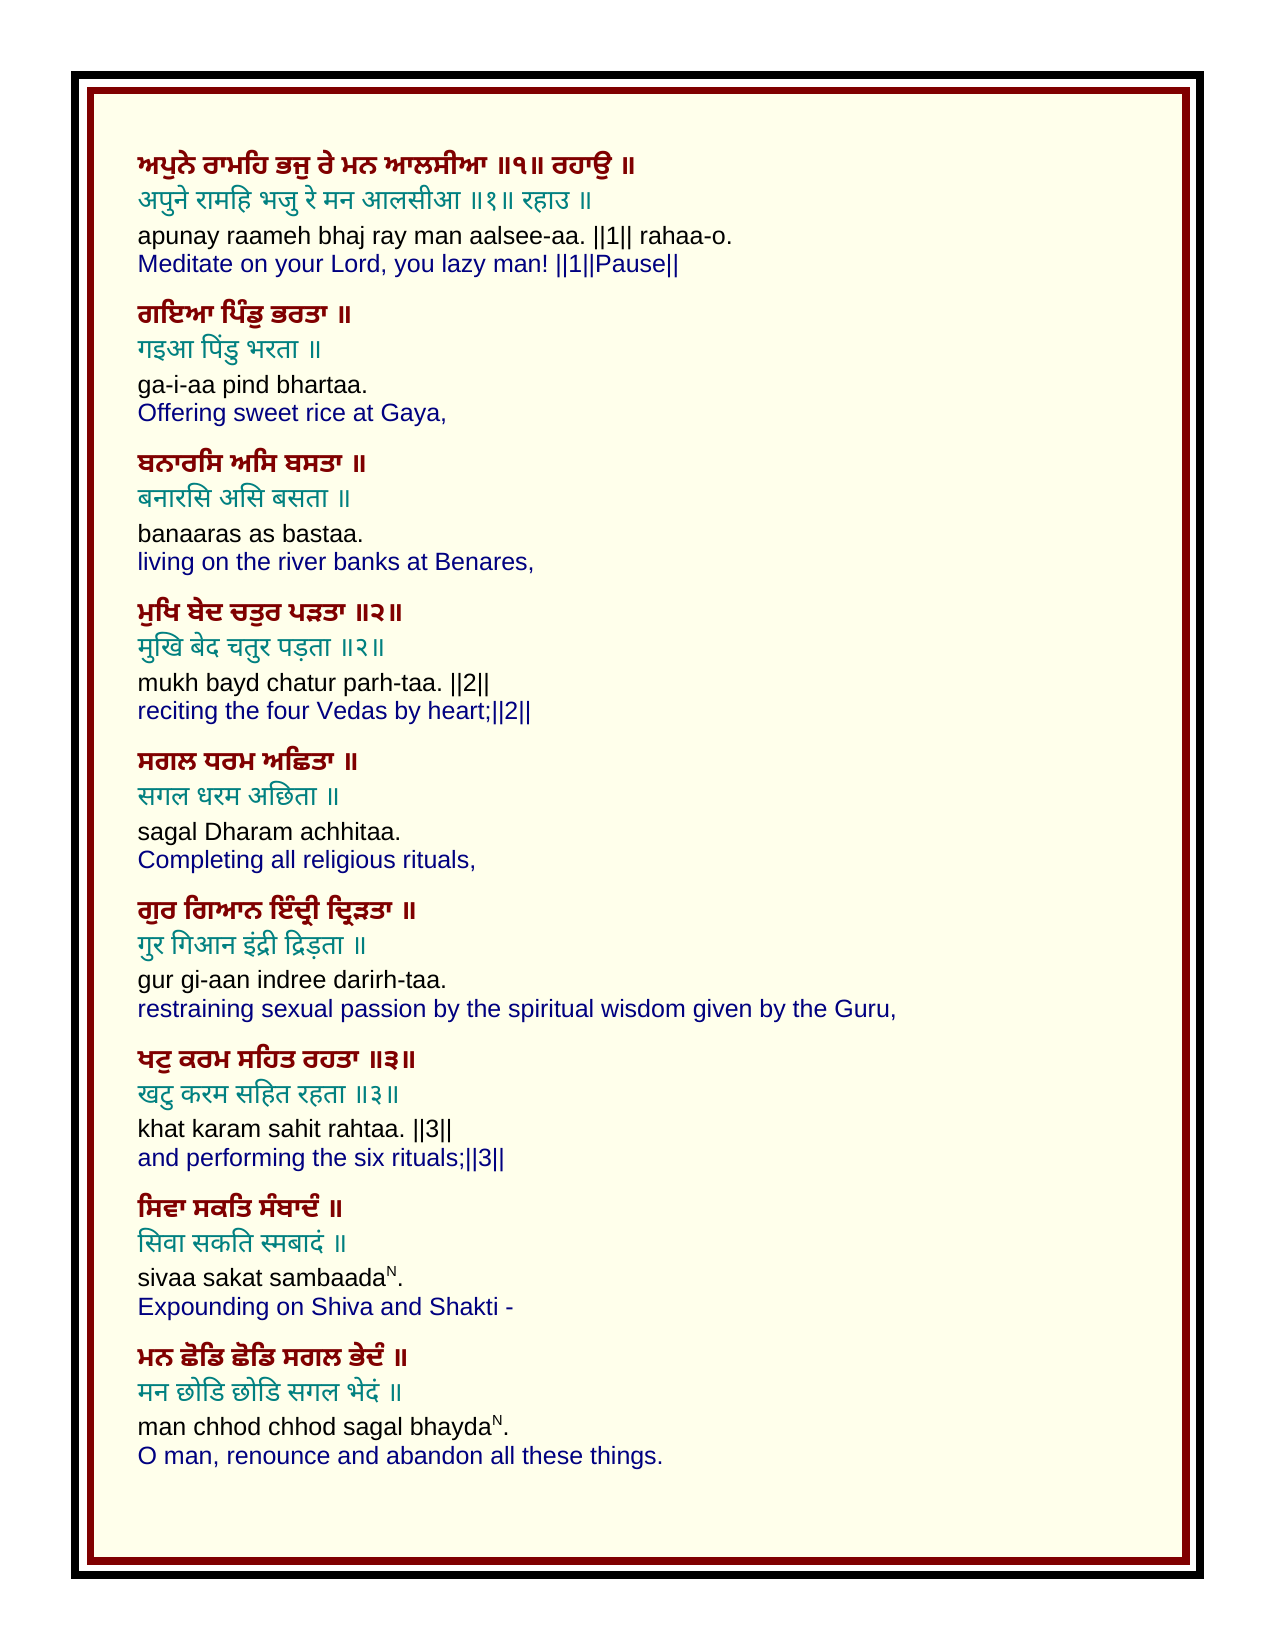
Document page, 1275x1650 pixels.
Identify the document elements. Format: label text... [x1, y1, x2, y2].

text ਬਨਾਰਸਿ ਅਸਿ ਬਸਤਾ ॥ [137, 448, 1138, 483]
text मुखि बेद चतुर पड़ता ॥२॥ [137, 632, 1138, 667]
text ਮਨ ਛੋਡਿ ਛੋਡਿ ਸਗਲ ਭੇਦੰ ॥ [137, 1342, 1138, 1377]
text banaaras as bastaa. [137, 518, 1138, 547]
text Completing all religious rituals, [137, 845, 1138, 874]
text ਗੁਰ ਗਿਆਨ ਇੰਦ੍ਰੀ ਦ੍ਰਿੜਤਾ ॥ [137, 895, 1138, 930]
text living on the river banks at Benares, [137, 547, 1138, 576]
text restraining sexual passion by the spiritual wisdom given by the Guru, [137, 994, 1138, 1023]
text खटु करम सहित रहता ॥३॥ [137, 1079, 1138, 1114]
text अपुने रामहि भजु रे मन आलसीआ ॥१॥ रहाउ ॥ [137, 185, 1138, 221]
text Meditate on your Lord, you lazy man! ||1||Pause|| [137, 249, 1138, 278]
text ga-i-aa pind bhartaa. [137, 369, 1138, 398]
text मन छोडि छोडि सगल भेदं ॥ [137, 1377, 1138, 1412]
text बनारसि असि बसता ॥ [137, 483, 1138, 518]
text गुर गिआन इंद्री द्रिड़ता ॥ [137, 930, 1138, 965]
text ਸਿਵਾ ਸਕਤਿ ਸੰਬਾਦੰ ॥ [137, 1193, 1138, 1228]
text sivaa sakat sambaadaN. [137, 1263, 1138, 1292]
text ਸਗਲ ਧਰਮ ਅਛਿਤਾ ॥ [137, 746, 1138, 781]
text and performing the six rituals;||3|| [137, 1143, 1138, 1172]
text gur gi-aan indree darirh-taa. [137, 965, 1138, 994]
text ਮੁਖਿ ਬੇਦ ਚਤੁਰ ਪੜਤਾ ॥੨॥ [137, 597, 1138, 632]
text ਗਇਆ ਪਿੰਡੁ ਭਰਤਾ ॥ [137, 299, 1138, 334]
text ਅਪੁਨੇ ਰਾਮਹਿ ਭਜੁ ਰੇ ਮਨ ਆਲਸੀਆ ॥੧॥ ਰਹਾਉ ॥ [137, 150, 1138, 185]
text sagal Dharam achhitaa. [137, 816, 1138, 845]
text O man, renounce and abandon all these things. [137, 1441, 1138, 1470]
text mukh bayd chatur parh-taa. ||2|| [137, 667, 1138, 696]
text सगल धरम अछिता ॥ [137, 781, 1138, 816]
text Offering sweet rice at Gaya, [137, 398, 1138, 427]
text Expounding on Shiva and Shakti - [137, 1292, 1138, 1321]
text ਖਟੁ ਕਰਮ ਸਹਿਤ ਰਹਤਾ ॥੩॥ [137, 1044, 1138, 1079]
text गइआ पिंडु भरता ॥ [137, 334, 1138, 369]
text apunay raameh bhaj ray man aalsee-aa. ||1|| rahaa-o. [137, 221, 1138, 249]
text सिवा सकति स्मबादं ॥ [137, 1228, 1138, 1263]
text man chhod chhod sagal bhaydaN. [137, 1412, 1138, 1441]
text khat karam sahit rahtaa. ||3|| [137, 1114, 1138, 1143]
text reciting the four Vedas by heart;||2|| [137, 696, 1138, 725]
